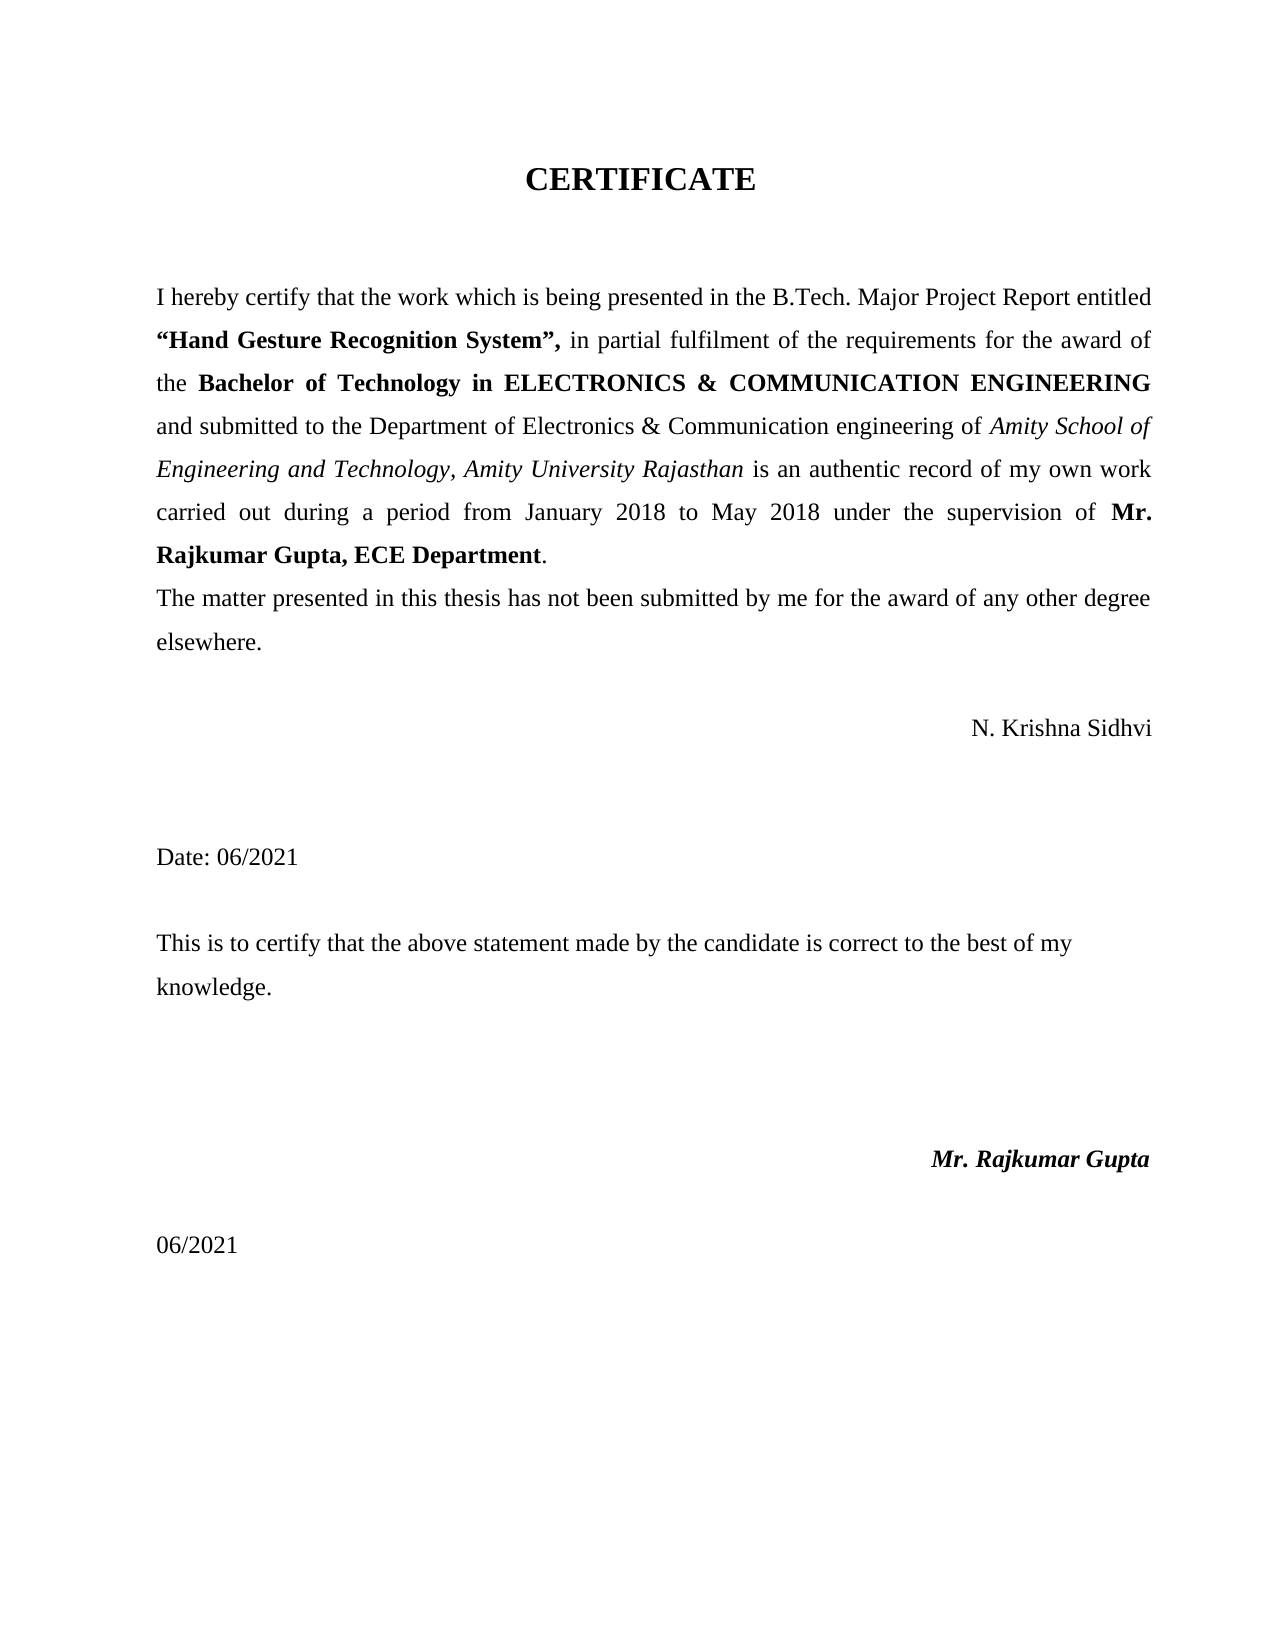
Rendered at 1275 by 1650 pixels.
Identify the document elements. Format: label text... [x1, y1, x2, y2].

text N. Krishna Sidhvi [156, 713, 1152, 742]
text The matter presented in this thesis has not been submitted by me for the award of any other degree elsewhere. [156, 583, 1152, 655]
subtitle CERTIFICATE [265, 159, 1017, 197]
text This is to certify that the above statement made by the candidate is correct to the best of my knowledge. [156, 928, 1152, 1000]
text Mr. Rajkumar Gupta [156, 1144, 1152, 1173]
text Date: 06/2021 [156, 842, 1152, 871]
text I hereby certify that the work which is being presented in the B.Tech. Major Project Report entitled “Hand Gesture Recognition System”, in partial fulfilment of the requirements for the award of the Bachelor of Technology in ELECTRONICS & COMMUNICATION ENGINEERING and submitted to the Department of Electronics & Communication engineering of Amity School of Engineering and Technology, Amity University Rajasthan is an authentic record of my own work carried out during a period from January 2018 to May 2018 under the supervision of Mr. Rajkumar Gupta, ECE Department. [156, 282, 1152, 569]
text 06/2021 [156, 1230, 1152, 1259]
